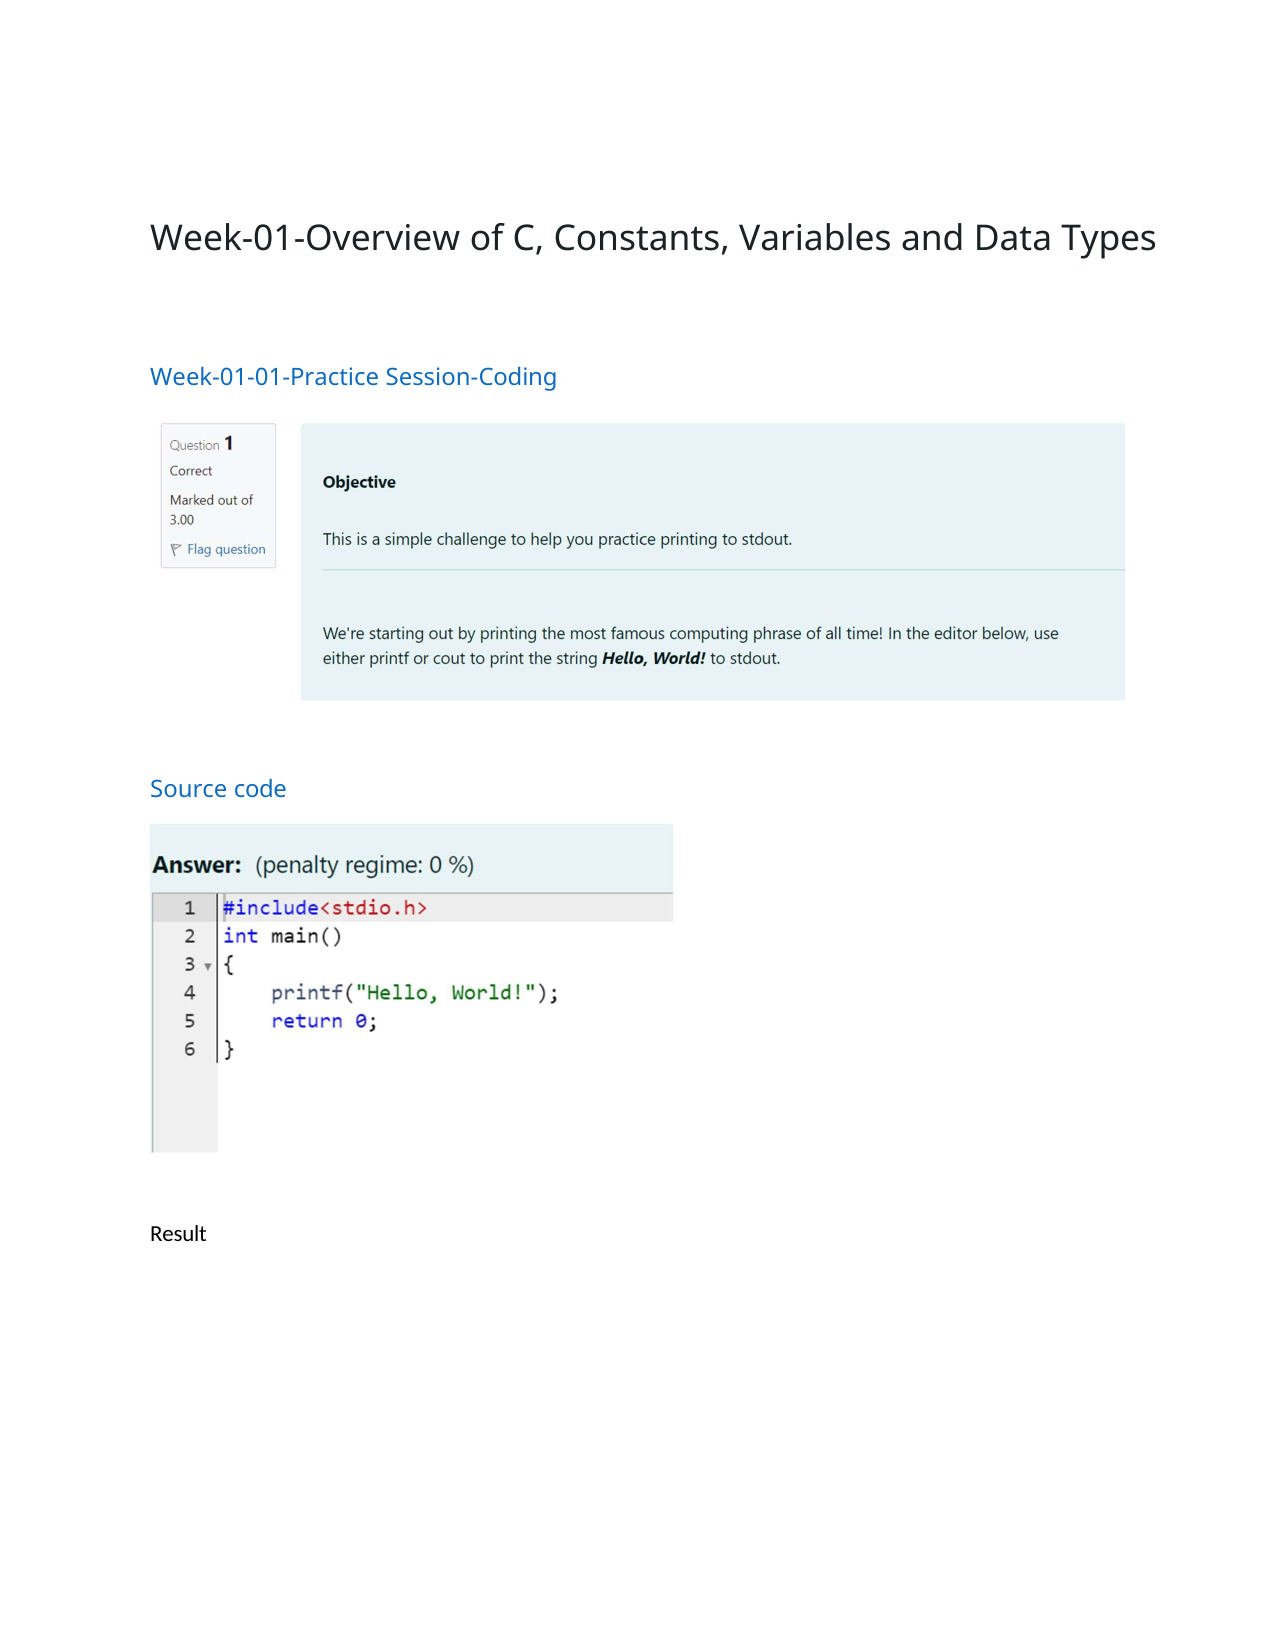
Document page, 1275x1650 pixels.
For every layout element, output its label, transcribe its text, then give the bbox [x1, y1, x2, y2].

text Source code [150, 772, 1162, 804]
picture [157, 420, 1126, 701]
picture [149, 823, 674, 1153]
text Result [150, 1219, 1162, 1247]
text Week-01-Overview of C, Constants, Variables and Data Types [150, 212, 1162, 261]
text Week-01-01-Practice Session-Coding [150, 360, 1162, 393]
